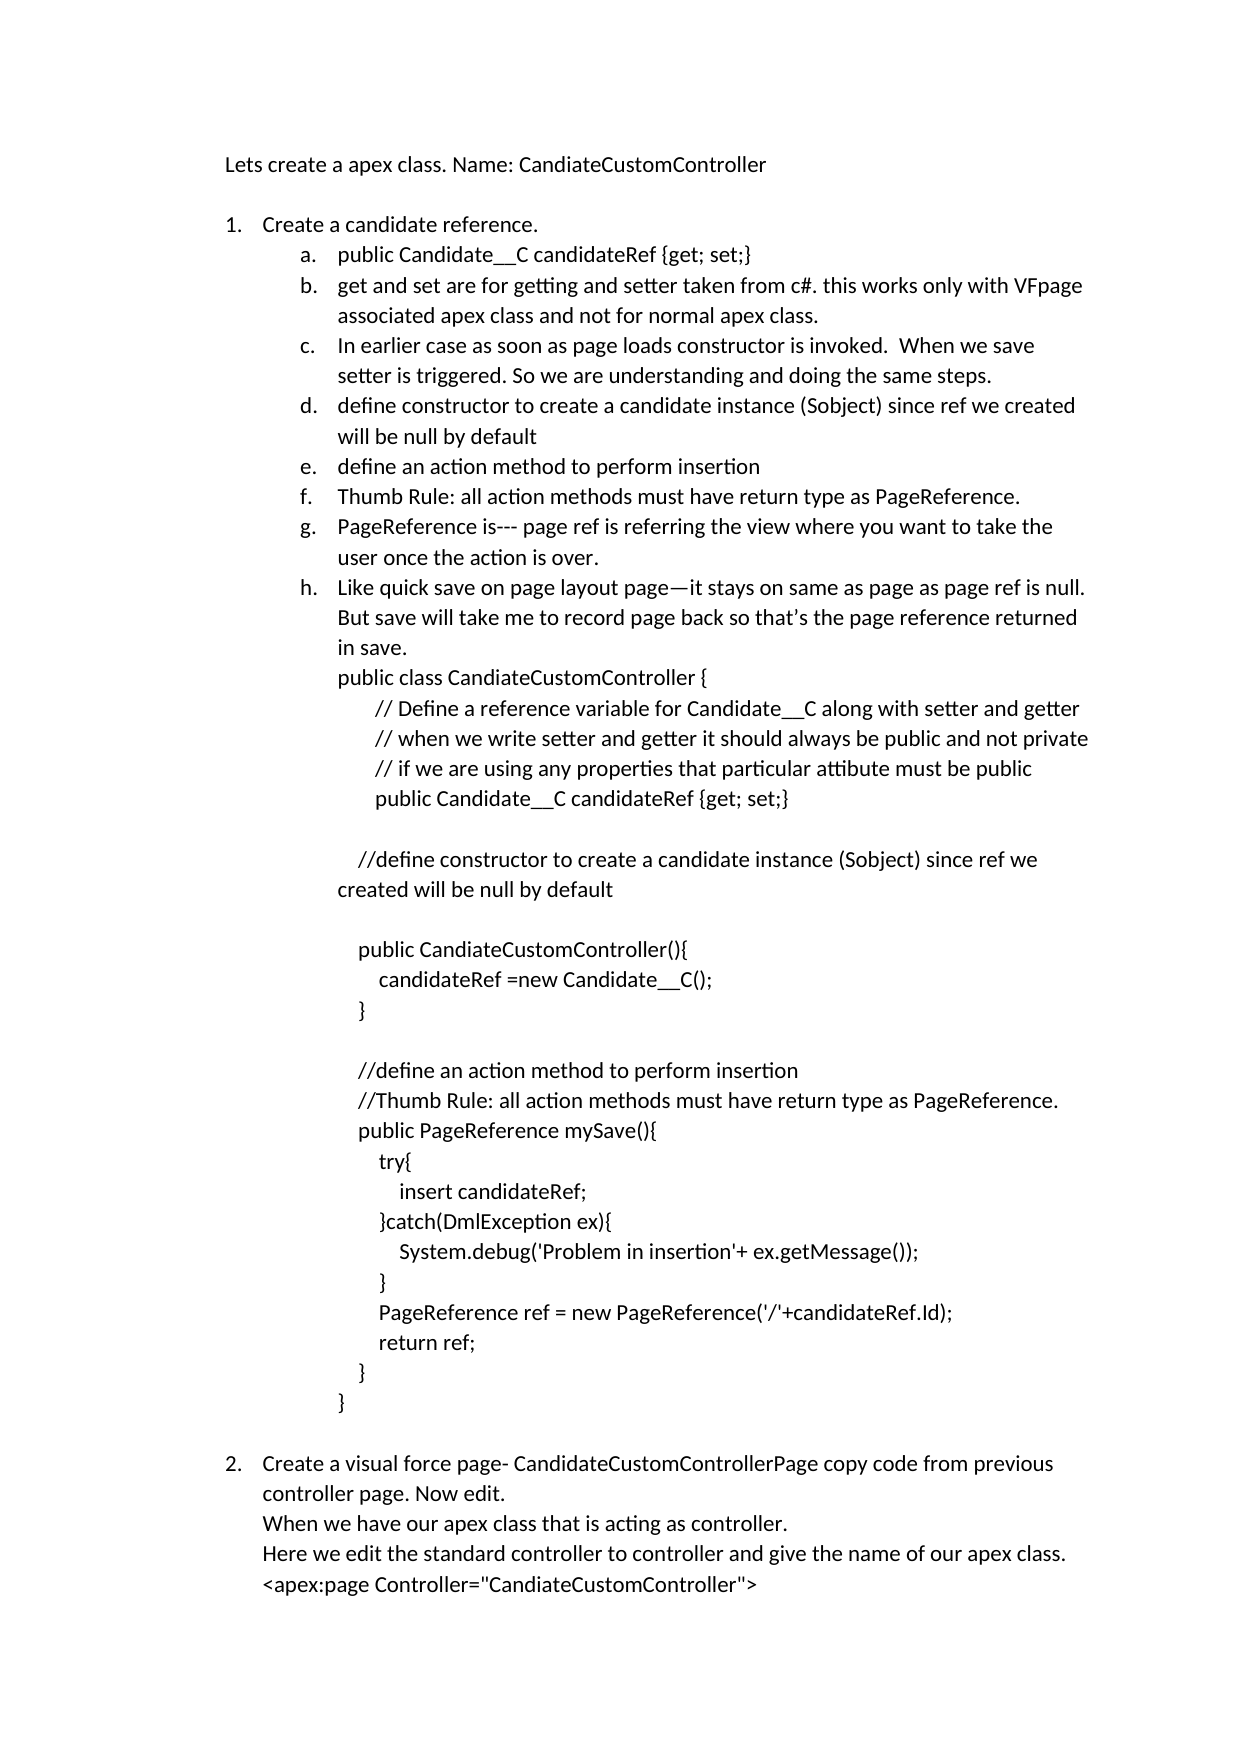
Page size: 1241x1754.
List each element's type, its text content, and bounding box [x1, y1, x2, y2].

list public PageReference mySave(){ [337, 1117, 1090, 1145]
list get and set are for getting and setter taken from c#. this works only with VFpage associated apex class and not for normal apex class. [300, 271, 1090, 329]
list Create a candidate reference. [225, 210, 1090, 238]
list insert candidateRef; [337, 1177, 1090, 1205]
list } [337, 1388, 1090, 1417]
list try{ [337, 1147, 1090, 1175]
list // when we write setter and getter it should always be public and not private [337, 724, 1090, 752]
list System.debug('Problem in insertion'+ ex.getMessage()); [337, 1237, 1090, 1266]
list Like quick save on page layout page—it stays on same as page as page ref is null. But save will take me to record page back so that’s the page reference returned in save. [300, 573, 1090, 661]
list When we have our apex class that is acting as controller. [262, 1509, 1090, 1537]
list }catch(DmlException ex){ [337, 1207, 1090, 1235]
list } [337, 1268, 1090, 1296]
list Lets create a apex class. Name: CandiateCustomController [225, 150, 1090, 178]
list //define constructor to create a candidate instance (Sobject) since ref we created will be null by default [337, 845, 1090, 903]
list public Candidate__C candidateRef {get; set;} [300, 241, 1090, 269]
list <apex:page Controller="CandiateCustomController"> [262, 1570, 1090, 1598]
list candidateRef =new Candidate__C(); [337, 966, 1090, 994]
list define constructor to create a candidate instance (Sobject) since ref we created will be null by default [300, 392, 1090, 450]
list Create a visual force page- CandidateCustomControllerPage copy code from previous controller page. Now edit. [225, 1449, 1090, 1507]
list return ref; [337, 1328, 1090, 1356]
list Here we edit the standard controller to controller and give the name of our apex class. [262, 1539, 1090, 1568]
list public class CandiateCustomController { [337, 663, 1090, 692]
list In earlier case as soon as page loads constructor is invoked. When we save setter is triggered. So we are understanding and doing the same steps. [300, 331, 1090, 389]
list } [337, 996, 1090, 1024]
list //define an action method to perform insertion [337, 1056, 1090, 1084]
list // Define a reference variable for Candidate__C along with setter and getter [337, 694, 1090, 722]
list // if we are using any properties that particular attibute must be public [337, 754, 1090, 782]
list } [337, 1358, 1090, 1386]
list public Candidate__C candidateRef {get; set;} [337, 784, 1090, 812]
list PageReference ref = new PageReference('/'+candidateRef.Id); [337, 1298, 1090, 1326]
list PageReference is--- page ref is referring the view where you want to take the user once the action is over. [300, 512, 1090, 571]
list //Thumb Rule: all action methods must have return type as PageReference. [337, 1086, 1090, 1114]
list define an action method to perform insertion [300, 452, 1090, 480]
list Thumb Rule: all action methods must have return type as PageReference. [300, 482, 1090, 510]
list public CandiateCustomController(){ [337, 935, 1090, 963]
